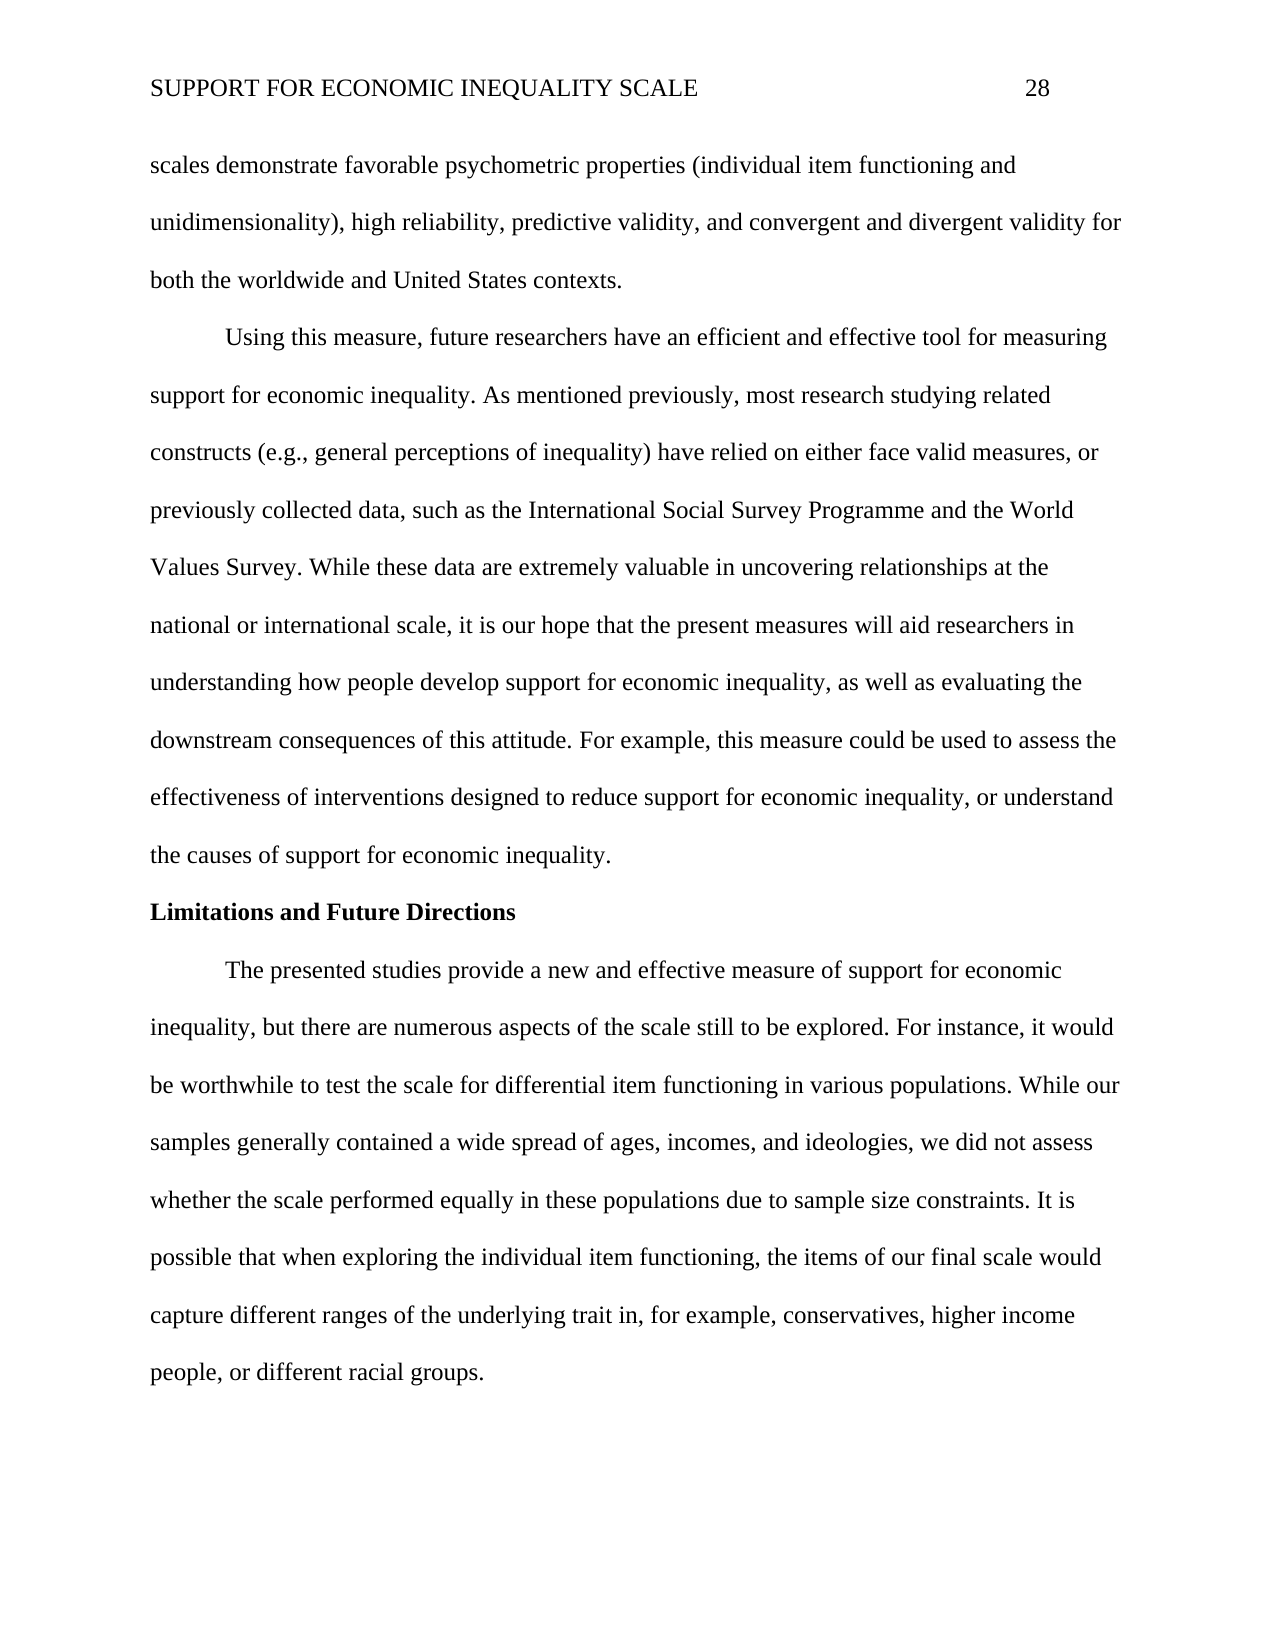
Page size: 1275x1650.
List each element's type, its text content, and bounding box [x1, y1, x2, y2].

text Limitations and Future Directions [150, 897, 1125, 926]
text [150, 150, 1125, 294]
text Using this measure, future researchers have an efficient and effective tool for measuring support for economic inequality. As mentioned previously, most research studying related constructs (e.g., general perceptions of inequality) have relied on either face valid measures, or previously collected data, such as the International Social Survey Programme and the World Values Survey. While these data are extremely valuable in uncovering relationships at the national or international scale, it is our hope that the present measures will aid researchers in understanding how people develop support for economic inequality, as well as evaluating the downstream consequences of this attitude. For example, this measure could be used to assess the effectiveness of interventions designed to reduce support for economic inequality, or understand the causes of support for economic inequality. [150, 322, 1125, 869]
text The presented studies provide a new and effective measure of support for economic inequality, but there are numerous aspects of the scale still to be explored. For instance, it would be worthwhile to test the scale for differential item functioning in various populations. While our samples generally contained a wide spread of ages, incomes, and ideologies, we did not assess whether the scale performed equally in these populations due to sample size constraints. It is possible that when exploring the individual item functioning, the items of our final scale would capture different ranges of the underlying trait in, for example, conservatives, higher income people, or different racial groups. [150, 955, 1125, 1386]
